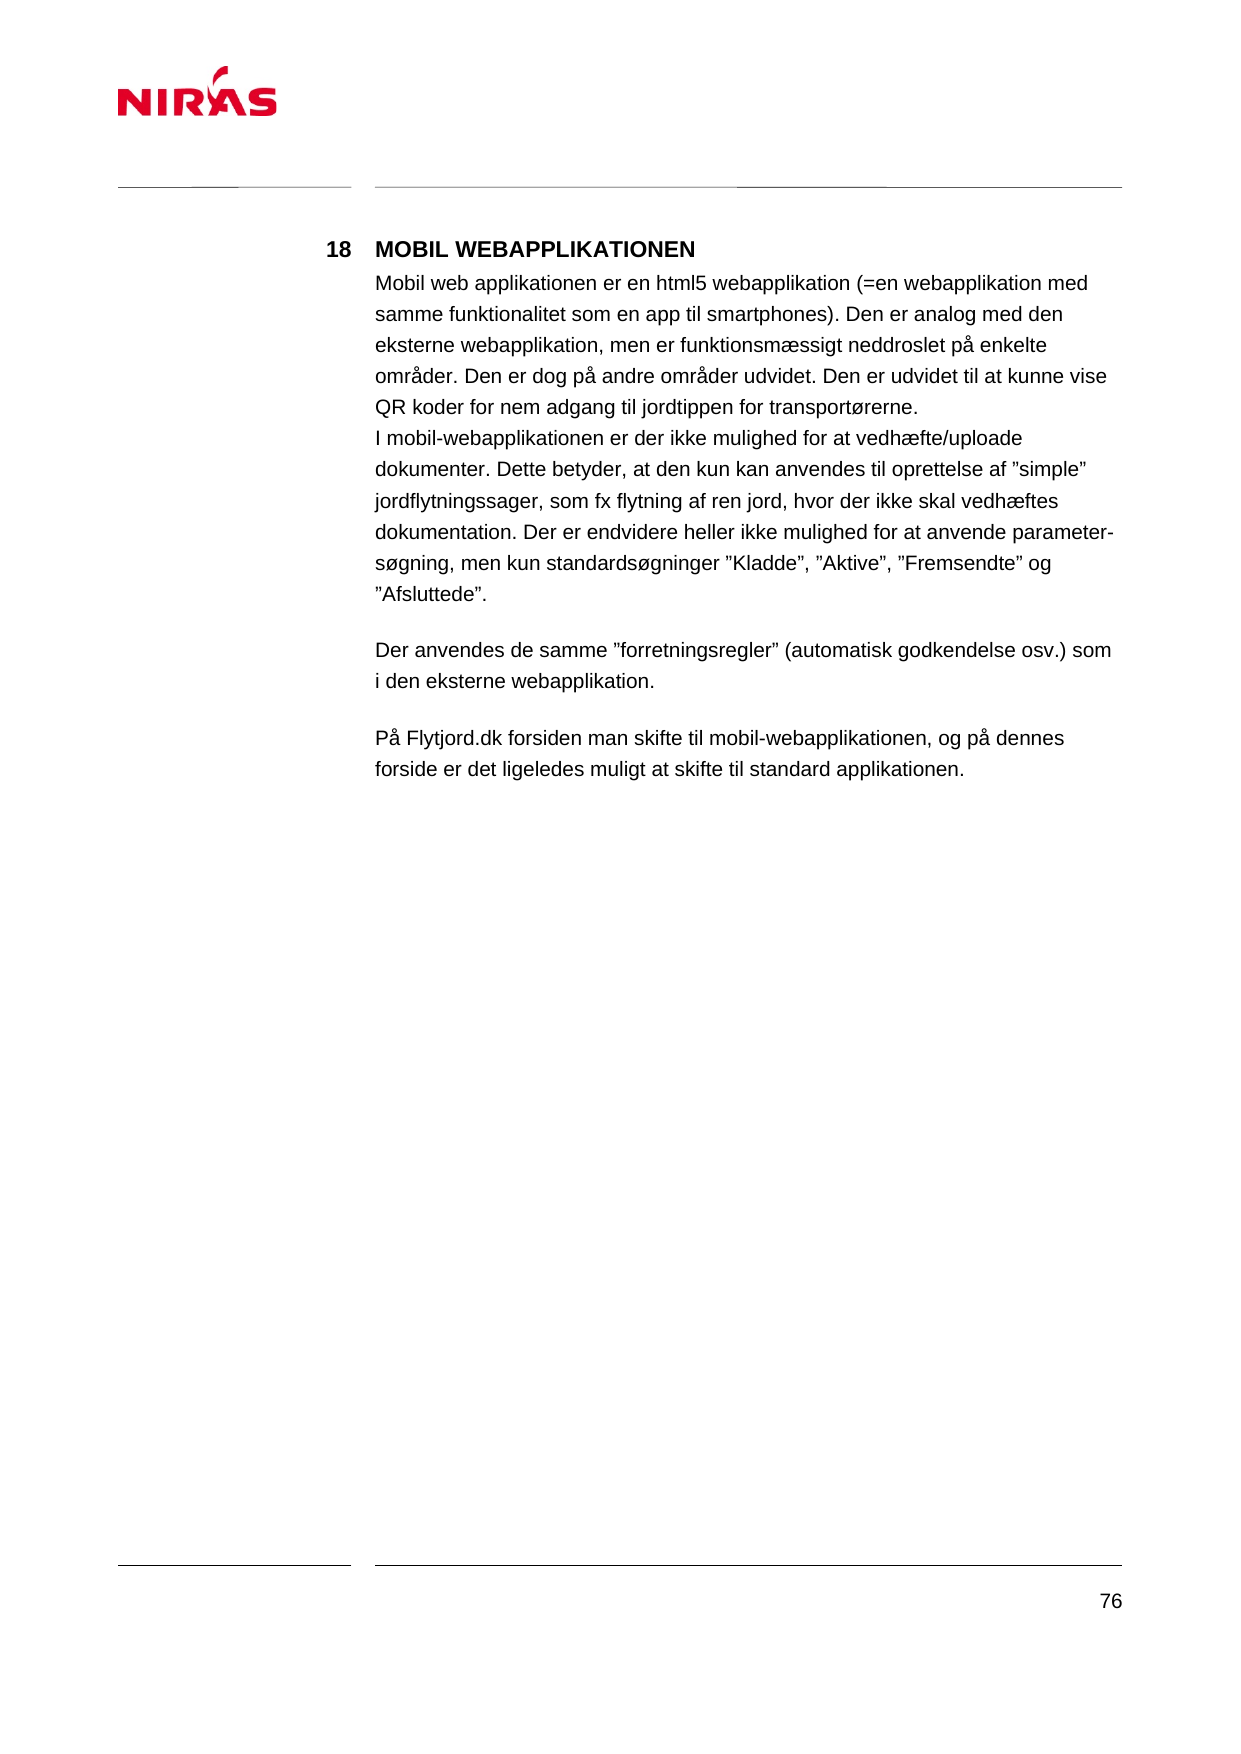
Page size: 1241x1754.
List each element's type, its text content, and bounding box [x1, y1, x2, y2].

subtitle Mobil webapplikationen [351, 236, 1122, 263]
text Mobil web applikationen er en html5 webapplikation (=en webapplikation med samme funktionalitet som en app til smartphones). Den er analog med den eksterne webapplikation, men er funktionsmæssigt neddroslet på enkelte områder. Den er dog på andre områder udvidet. Den er udvidet til at kunne vise QR koder for nem adgang til jordtippen for transportørerne. I mobil-webapplikationen er der ikke mulighed for at vedhæfte/uploade dokumenter. Dette betyder, at den kun kan anvendes til oprettelse af ”simple” jordflytningssager, som fx flytning af ren jord, hvor der ikke skal vedhæftes dokumentation. Der er endvidere heller ikke mulighed for at anvende parameter-søgning, men kun standardsøgninger ”Kladde”, ”Aktive”, ”Fremsendte” og ”Afsluttede”. [375, 270, 1122, 606]
text Der anvendes de samme ”forretningsregler” (automatisk godkendelse osv.) som i den eksterne webapplikation. [375, 638, 1122, 693]
text På Flytjord.dk forsiden man skifte til mobil-webapplikationen, og på dennes forside er det ligeledes muligt at skifte til standard applikationen. [375, 725, 1122, 780]
picture [118, 66, 277, 116]
